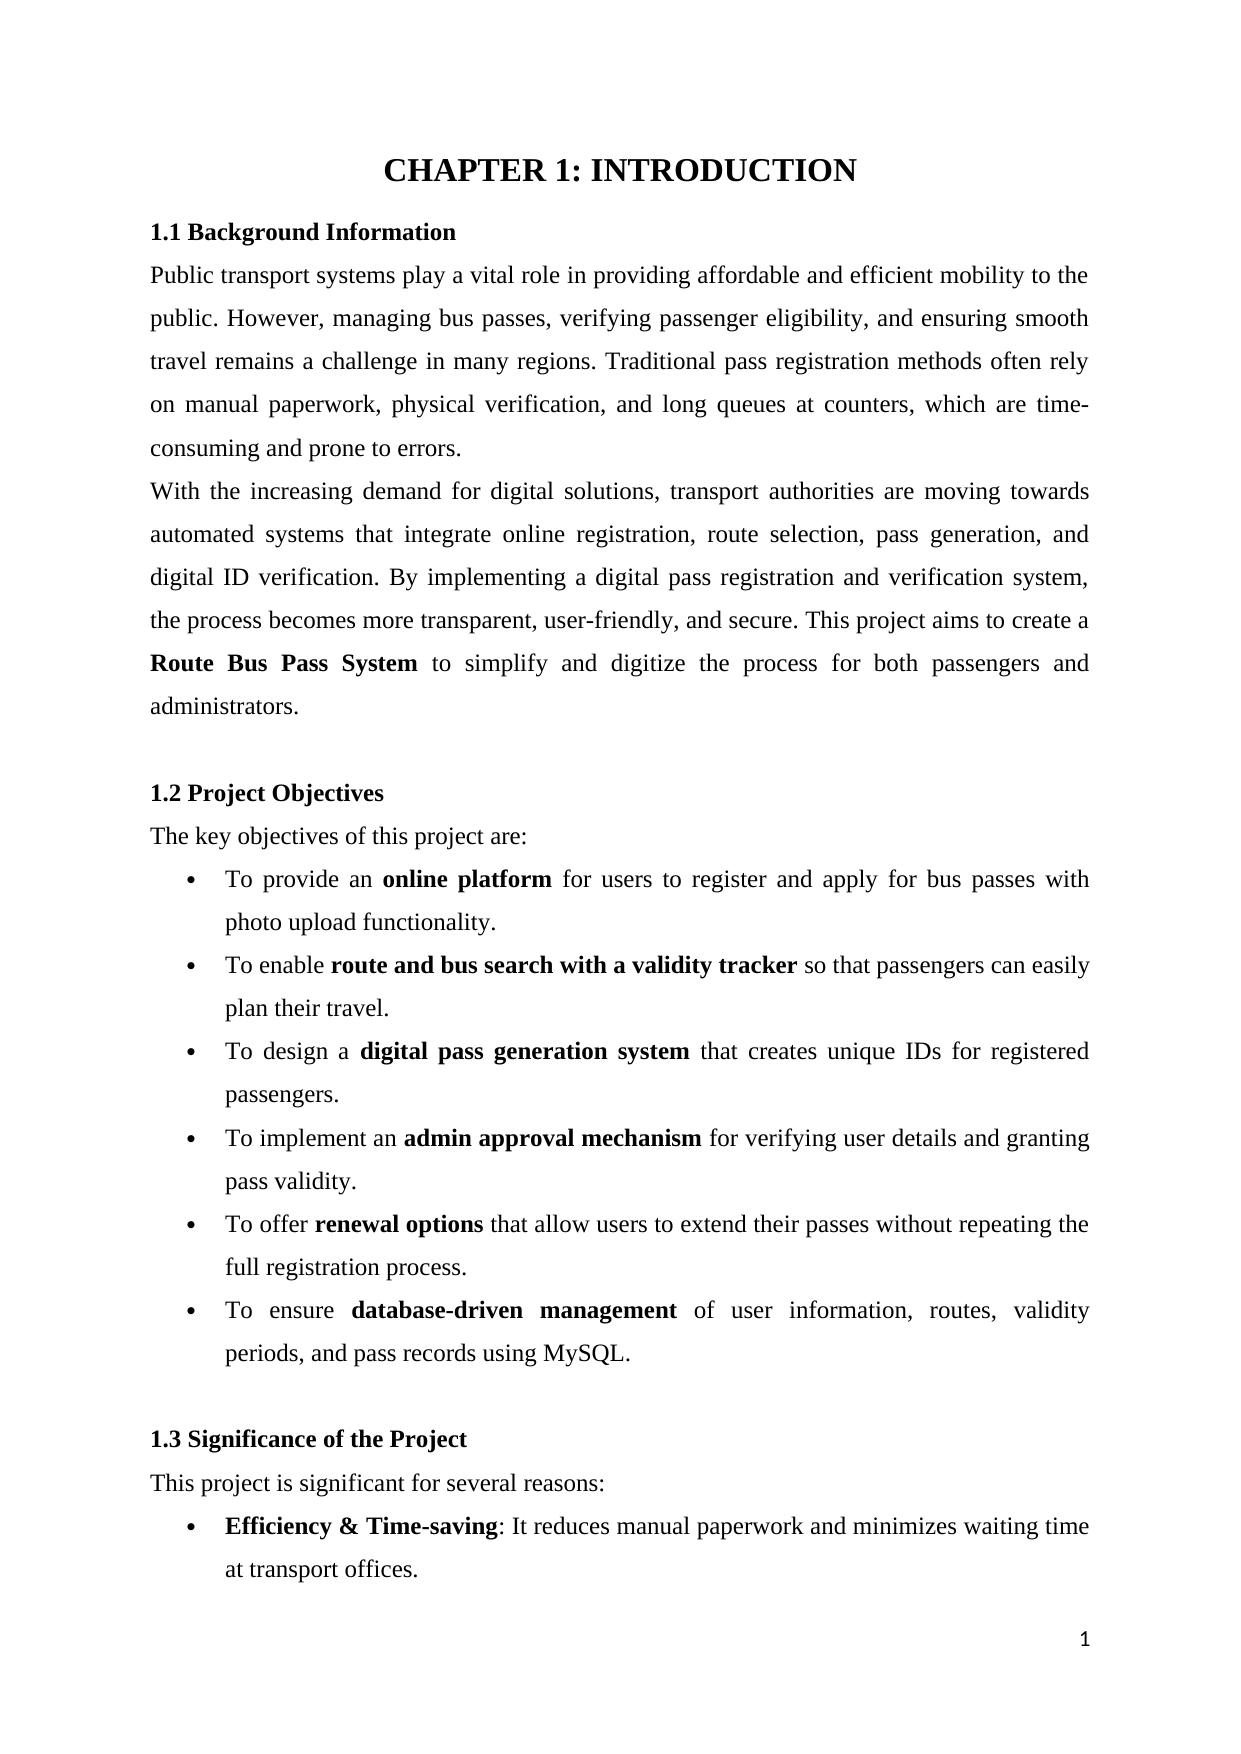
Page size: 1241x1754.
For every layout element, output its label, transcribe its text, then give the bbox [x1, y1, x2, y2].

list To enable route and bus search with a validity tracker so that passengers can easily plan their travel. [187, 950, 1090, 1022]
list To design a digital pass generation system that creates unique IDs for registered passengers. [187, 1036, 1090, 1108]
text This project is significant for several reasons: [150, 1468, 1090, 1496]
text CHAPTER 1: INTRODUCTION [150, 150, 1090, 188]
text With the increasing demand for digital solutions, transport authorities are moving towards automated systems that integrate online registration, route selection, pass generation, and digital ID verification. By implementing a digital pass registration and verification system, the process becomes more transparent, user-friendly, and secure. This project aims to create a Route Bus Pass System to simplify and digitize the process for both passengers and administrators. [150, 476, 1090, 720]
text 1.1 Background Information [150, 217, 1090, 246]
text The key objectives of this project are: [150, 821, 1090, 849]
list To offer renewal options that allow users to extend their passes without repeating the full registration process. [187, 1209, 1090, 1281]
list To implement an admin approval mechanism for verifying user details and granting pass validity. [187, 1123, 1090, 1194]
list Efficiency & Time-saving: It reduces manual paperwork and minimizes waiting time at transport offices. [187, 1511, 1090, 1583]
text Public transport systems play a vital role in providing affordable and efficient mobility to the public. However, managing bus passes, verifying passenger eligibility, and ensuring smooth travel remains a challenge in many regions. Traditional pass registration methods often rely on manual paperwork, physical verification, and long queues at counters, which are time-consuming and prone to errors. [150, 260, 1090, 461]
text 1.3 Significance of the Project [150, 1424, 1090, 1453]
list To ensure database-driven management of user information, routes, validity periods, and pass records using MySQL. [187, 1295, 1090, 1367]
list To provide an online platform for users to register and apply for bus passes with photo upload functionality. [187, 864, 1090, 936]
text 1.2 Project Objectives [150, 778, 1090, 806]
